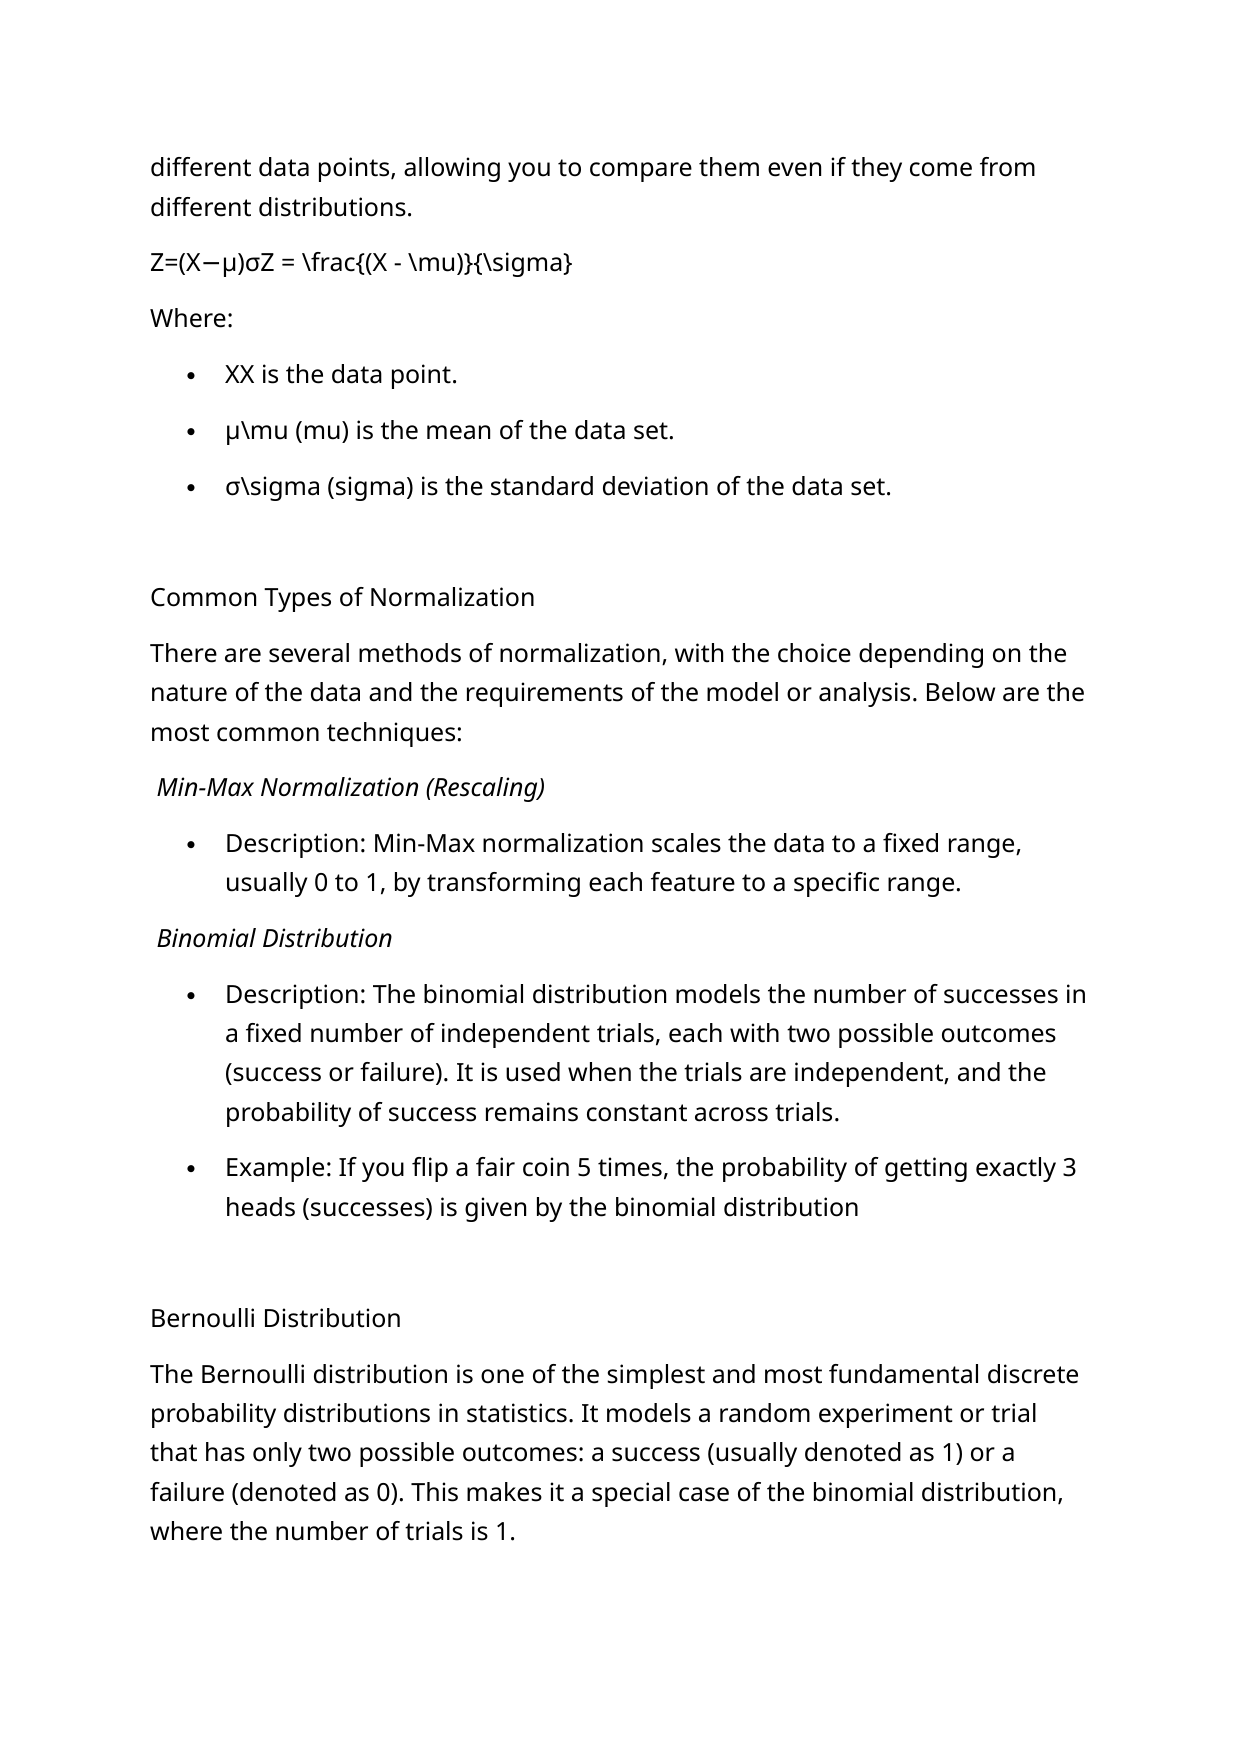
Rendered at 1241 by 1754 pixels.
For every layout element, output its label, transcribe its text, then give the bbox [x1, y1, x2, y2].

text The Bernoulli distribution is one of the simplest and most fundamental discrete probability distributions in statistics. It models a random experiment or trial that has only two possible outcomes: a success (usually denoted as 1) or a failure (denoted as 0). This makes it a special case of the binomial distribution, where the number of trials is 1. [150, 1357, 1090, 1547]
text Where: [150, 301, 1090, 335]
text Bernoulli Distribution [150, 1301, 1090, 1335]
text Z=(X−μ)σZ = \frac{(X - \mu)}{\sigma} [150, 245, 1090, 279]
text Binomial Distribution [150, 921, 1090, 955]
list μ\mu (mu) is the mean of the data set. [187, 412, 1090, 447]
list Description: The binomial distribution models the number of successes in a fixed number of independent trials, each with two possible outcomes (success or failure). It is used when the trials are independent, and the probability of success remains constant across trials. [187, 977, 1090, 1128]
text Min-Max Normalization (Rescaling) [150, 770, 1090, 804]
list Example: If you flip a fair coin 5 times, the probability of getting exactly 3 heads (successes) is given by the binomial distribution [187, 1150, 1090, 1223]
list Description: Min-Max normalization scales the data to a fixed range, usually 0 to 1, by transforming each feature to a specific range. [187, 826, 1090, 899]
text There are several methods of normalization, with the choice depending on the nature of the data and the requirements of the model or analysis. Below are the most common techniques: [150, 636, 1090, 748]
text Common Types of Normalization [150, 580, 1090, 614]
list XX is the data point. [187, 357, 1090, 391]
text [150, 150, 1090, 223]
list σ\sigma (sigma) is the standard deviation of the data set. [187, 468, 1090, 502]
